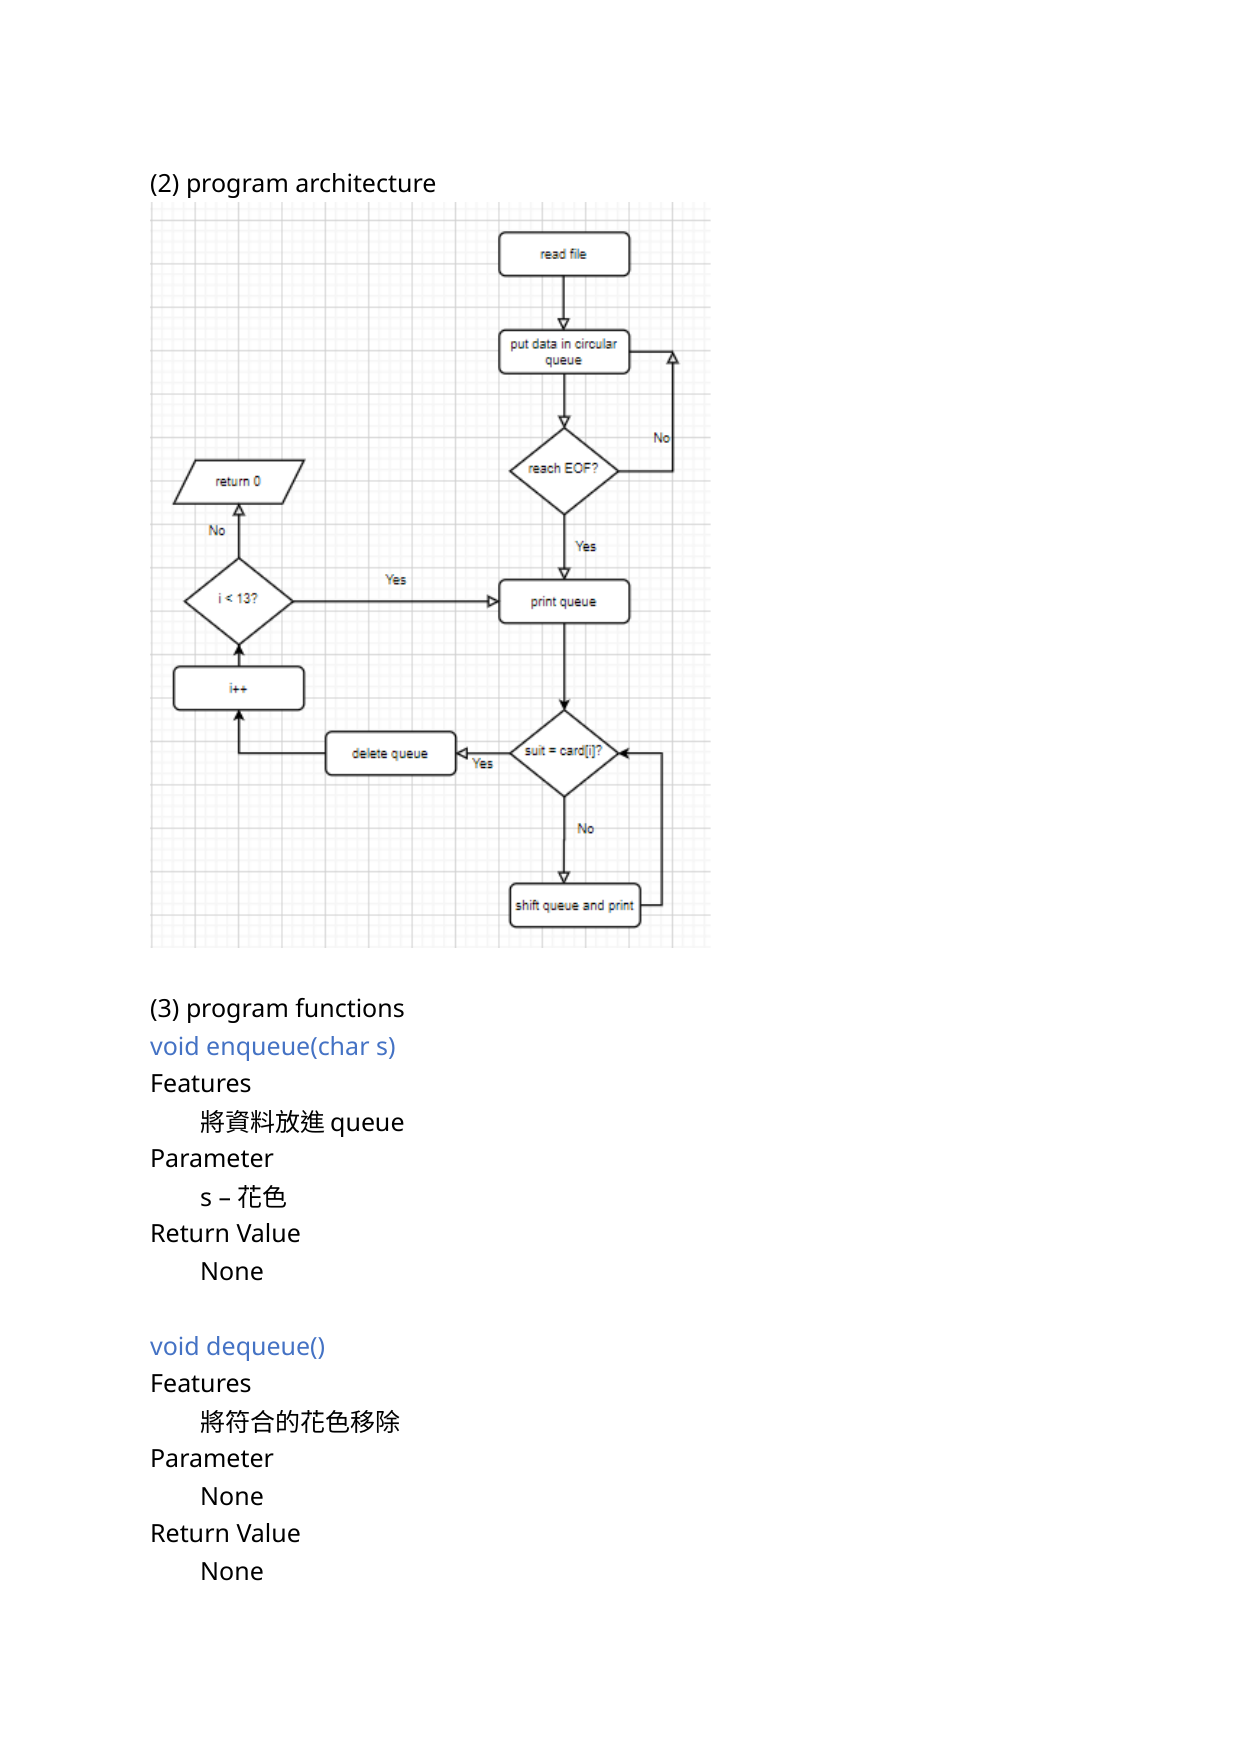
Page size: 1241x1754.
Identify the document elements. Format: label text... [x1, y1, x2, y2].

text s – 花色 [150, 1177, 1090, 1214]
text 將資料放進queue [150, 1102, 1090, 1139]
text Parameter [150, 1139, 1090, 1177]
text Return Value [150, 1514, 1090, 1552]
text 將符合的花色移除 [150, 1402, 1090, 1439]
text Parameter [150, 1439, 1090, 1477]
text Features [150, 1364, 1090, 1402]
text void enqueue(char s) [150, 1027, 1090, 1064]
text None [150, 1252, 1090, 1289]
text void dequeue() [150, 1327, 1090, 1364]
text (2) program architecture [150, 164, 1090, 202]
text (3) program functions [150, 989, 1090, 1027]
text Return Value [150, 1214, 1090, 1252]
picture [150, 202, 711, 948]
text Features [150, 1064, 1090, 1102]
text None [150, 1552, 1090, 1589]
text None [150, 1477, 1090, 1514]
